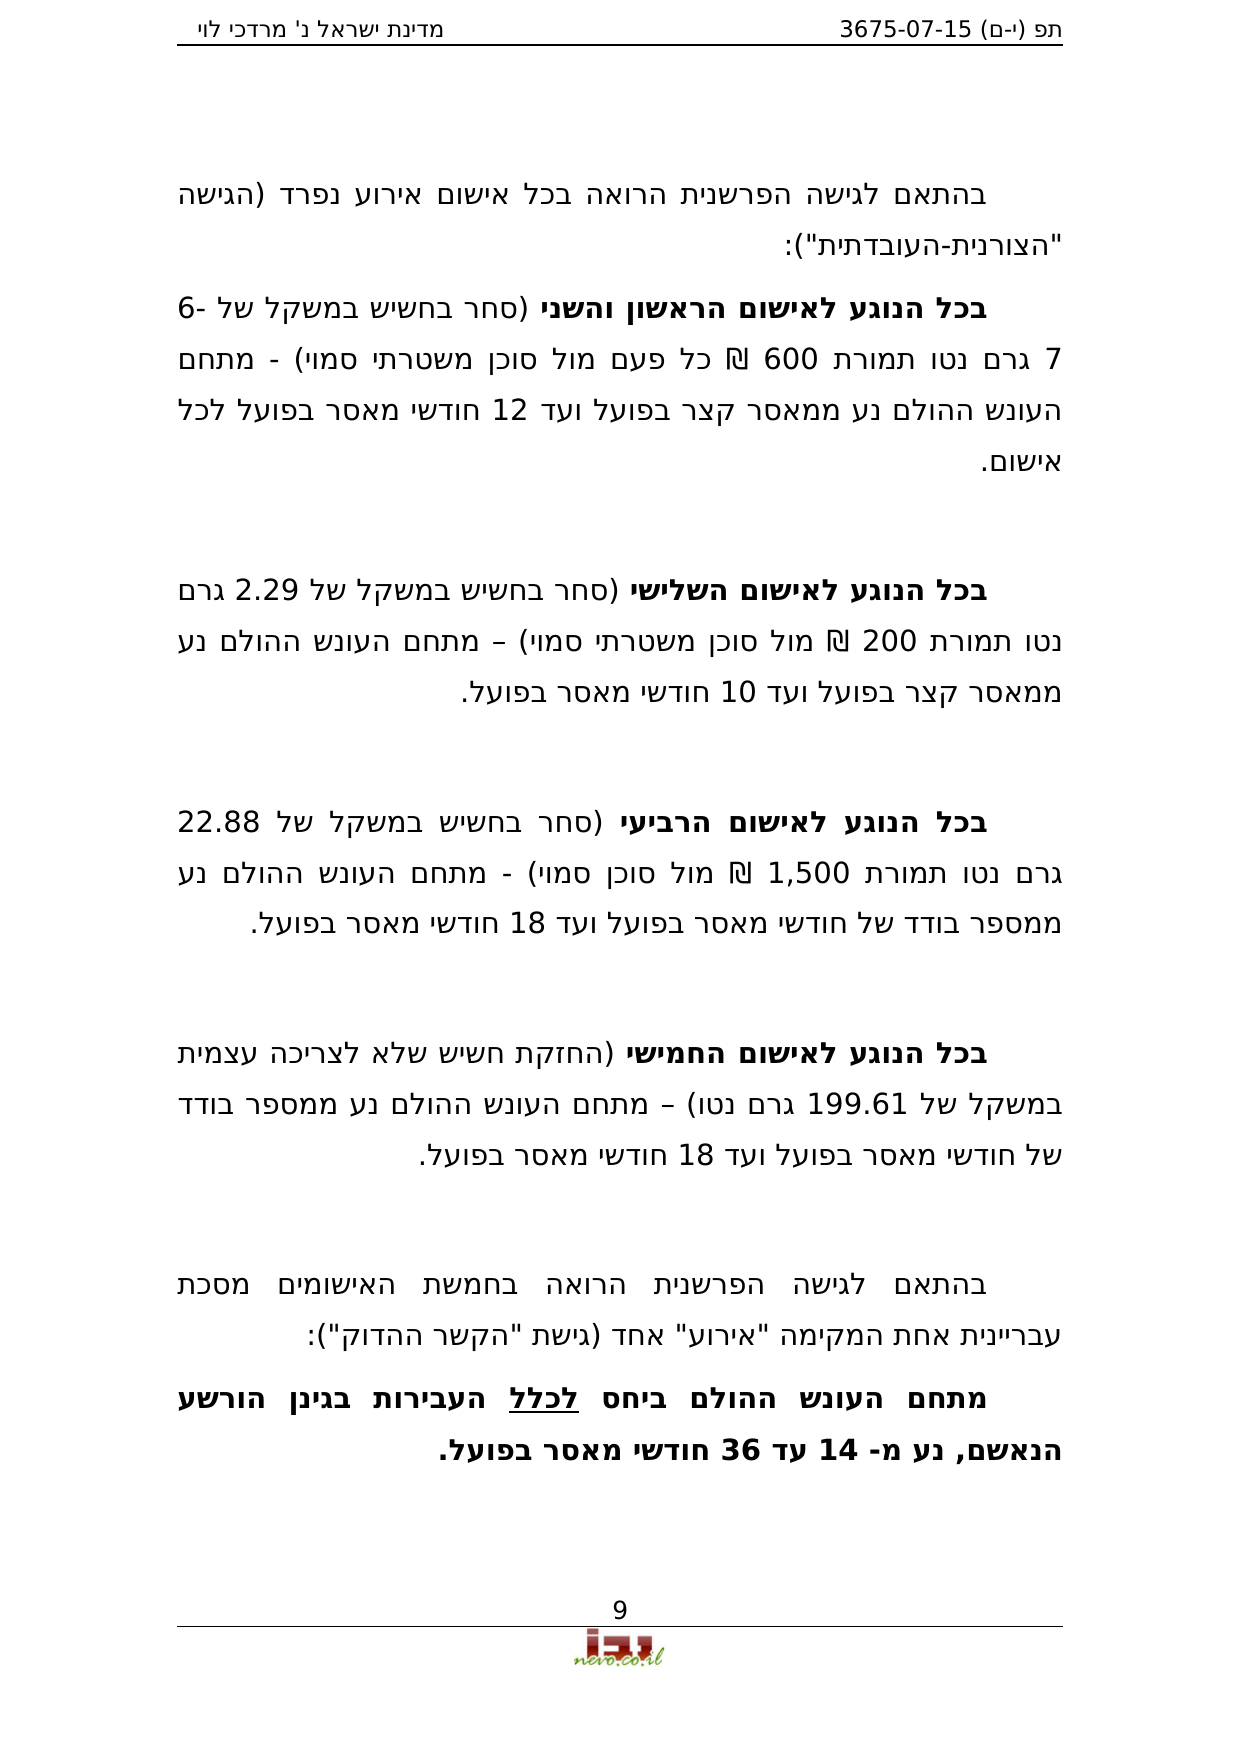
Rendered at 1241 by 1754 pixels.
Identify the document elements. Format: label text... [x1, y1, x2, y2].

text מתחם העונש ההולם ביחס לכלל העבירות בגינן הורשע הנאשם, נע מ- 14 עד 36 חודשי מאסר בפועל. [177, 1382, 1063, 1467]
picture [574, 1628, 666, 1667]
text בכל הנוגע לאישום החמישי (החזקת חשיש שלא לצריכה עצמית במשקל של נטו) – מתחם העונש ההולם נע ממספר בודד של חודשי מאסר בפועל ועד 18 חודשי מאסר בפועל. [177, 1036, 1063, 1172]
text בכל הנוגע לאישום השלישי (סחר בחשיש במשקל של נטו תמורת 200 ₪ מול סוכן משטרתי סמוי) – מתחם העונש ההולם נע ממאסר קצר בפועל ועד 10 חודשי מאסר בפועל. [177, 574, 1063, 709]
text בכל הנוגע לאישום הראשון והשני (סחר בחשיש במשקל של 6- נטו תמורת 600 ₪ כל פעם מול סוכן משטרתי סמוי) - מתחם העונש ההולם נע ממאסר קצר בפועל ועד 12 חודשי מאסר בפועל לכל אישום. [177, 292, 1063, 478]
text בכל הנוגע לאישום הרביעי (סחר בחשיש במשקל של נטו תמורת 1,500 ₪ מול סוכן סמוי) - מתחם העונש ההולם נע ממספר בודד של חודשי מאסר בפועל ועד 18 חודשי מאסר בפועל. [177, 805, 1063, 941]
text בהתאם לגישה הפרשנית הרואה בכל אישום אירוע נפרד (הגישה "הצורנית-העובדתית"): [177, 177, 1063, 262]
text בהתאם לגישה הפרשנית הרואה בחמשת האישומים מסכת עבריינית אחת המקימה "אירוע" אחד (גישת "הקשר ההדוק"): [177, 1267, 1063, 1352]
